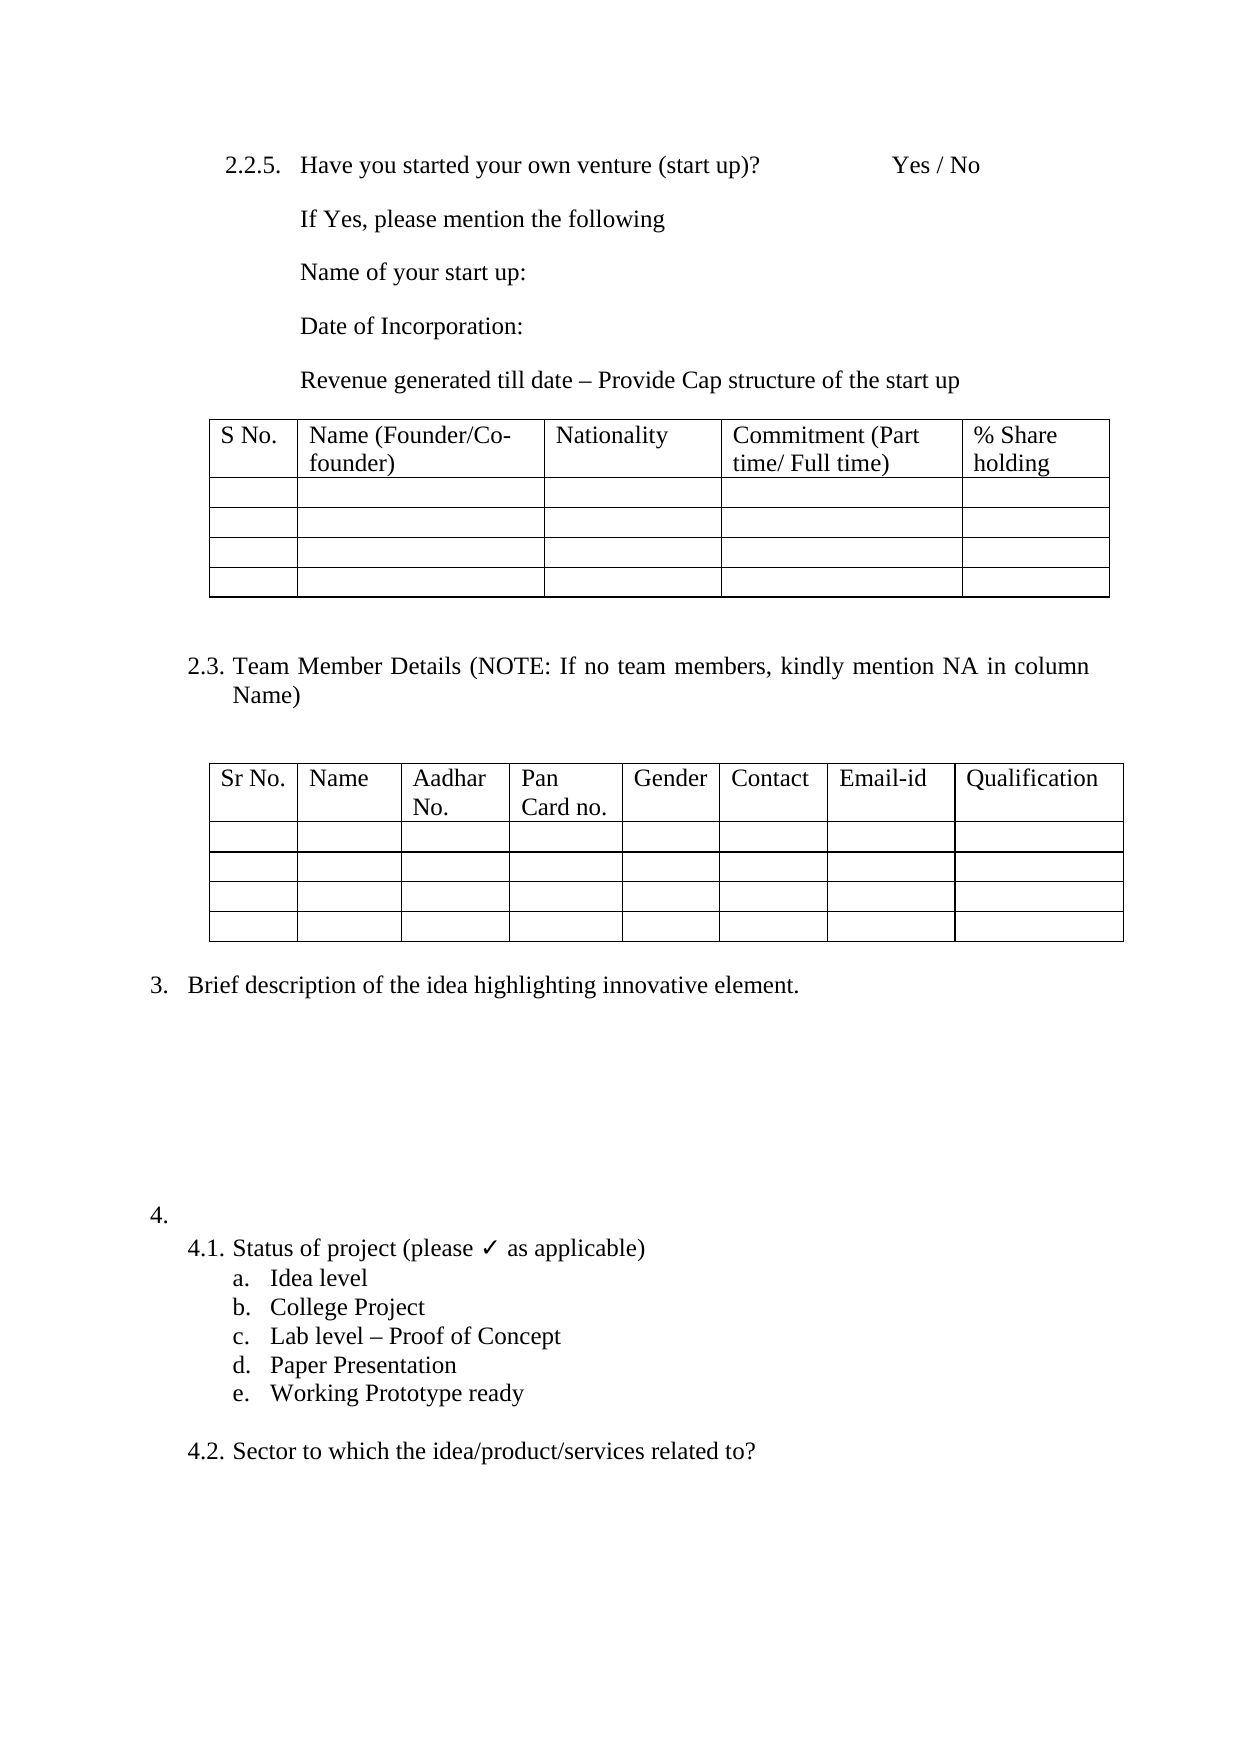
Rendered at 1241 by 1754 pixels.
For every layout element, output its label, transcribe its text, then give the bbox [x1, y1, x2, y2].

list Team Member Details (NOTE: If no team members, kindly mention NA in column Name) [187, 651, 1090, 709]
list Paper Presentation [232, 1350, 1090, 1378]
table_cell [402, 822, 509, 851]
table_cell [720, 853, 827, 881]
table_cell [828, 882, 954, 911]
list Lab level – Proof of Concept [232, 1321, 1090, 1350]
table_cell [623, 853, 719, 881]
table_cell [298, 853, 401, 881]
table_cell [623, 882, 719, 911]
table_cell [402, 882, 509, 911]
table_header Email-id [828, 764, 954, 821]
list Brief description of the idea highlighting innovative element. [150, 971, 1090, 999]
table_header Contact [720, 764, 827, 821]
table_cell [210, 568, 297, 596]
list College Project [232, 1292, 1090, 1321]
table_cell [963, 508, 1109, 537]
list Name of your start up: [300, 257, 1090, 286]
table_cell [963, 568, 1109, 596]
table_cell [210, 882, 297, 911]
table_cell [210, 508, 297, 537]
table_cell [210, 822, 297, 851]
list Date of Incorporation: [300, 311, 1090, 340]
table_cell [298, 882, 401, 911]
table_cell [828, 912, 954, 941]
table_cell [298, 912, 401, 941]
list If Yes, please mention the following [300, 204, 1090, 232]
table_cell [963, 478, 1109, 507]
table_cell [402, 853, 509, 881]
table_header Nationality [545, 420, 721, 477]
table_cell [722, 478, 962, 507]
list Working Prototype ready [232, 1378, 1090, 1407]
table_header Aadhar No. [402, 764, 509, 821]
table_cell [720, 882, 827, 911]
table_cell [720, 822, 827, 851]
list Status of project (please ✓ as applicable) [187, 1229, 1090, 1263]
table_cell [298, 568, 544, 596]
table_cell [963, 538, 1109, 567]
table_cell [298, 538, 544, 567]
table_cell [545, 478, 721, 507]
table_cell [510, 912, 622, 941]
table_cell [720, 912, 827, 941]
table_cell [956, 822, 1123, 851]
table_header Gender [623, 764, 719, 821]
table_cell [828, 853, 954, 881]
table_cell [210, 478, 297, 507]
table_cell [956, 912, 1123, 941]
table_cell [956, 853, 1123, 881]
table_cell [402, 912, 509, 941]
table_cell [298, 508, 544, 537]
table_cell [545, 508, 721, 537]
table_cell [298, 822, 401, 851]
table_cell [298, 478, 544, 507]
table_cell [545, 538, 721, 567]
list Sector to which the idea/product/services related to? [187, 1436, 1090, 1465]
list Revenue generated till date – Provide Cap structure of the start up [300, 365, 1090, 394]
table_cell [722, 568, 962, 596]
table_header Name (Founder/Co-founder) [298, 420, 544, 477]
table_header S No. [210, 420, 297, 477]
table_cell [545, 568, 721, 596]
table_cell [722, 508, 962, 537]
table_header % Share holding [963, 420, 1109, 477]
table_cell [510, 822, 622, 851]
table_cell [623, 912, 719, 941]
table_header Sr No. [210, 764, 297, 821]
table_cell [210, 853, 297, 881]
table_cell [210, 538, 297, 567]
table_header Name [298, 764, 401, 821]
table_cell [956, 882, 1123, 911]
table_cell [722, 538, 962, 567]
table_cell [210, 912, 297, 941]
table_header Pan Card no. [510, 764, 622, 821]
table_header Commitment (Part time/ Full time) [722, 420, 962, 477]
table_cell [828, 822, 954, 851]
table_header Qualification [956, 764, 1123, 821]
list Idea level [232, 1263, 1090, 1292]
table_cell [510, 853, 622, 881]
list Have you started your own venture (start up)? Yes / No [225, 150, 1090, 179]
table_cell [510, 882, 622, 911]
table_cell [623, 822, 719, 851]
